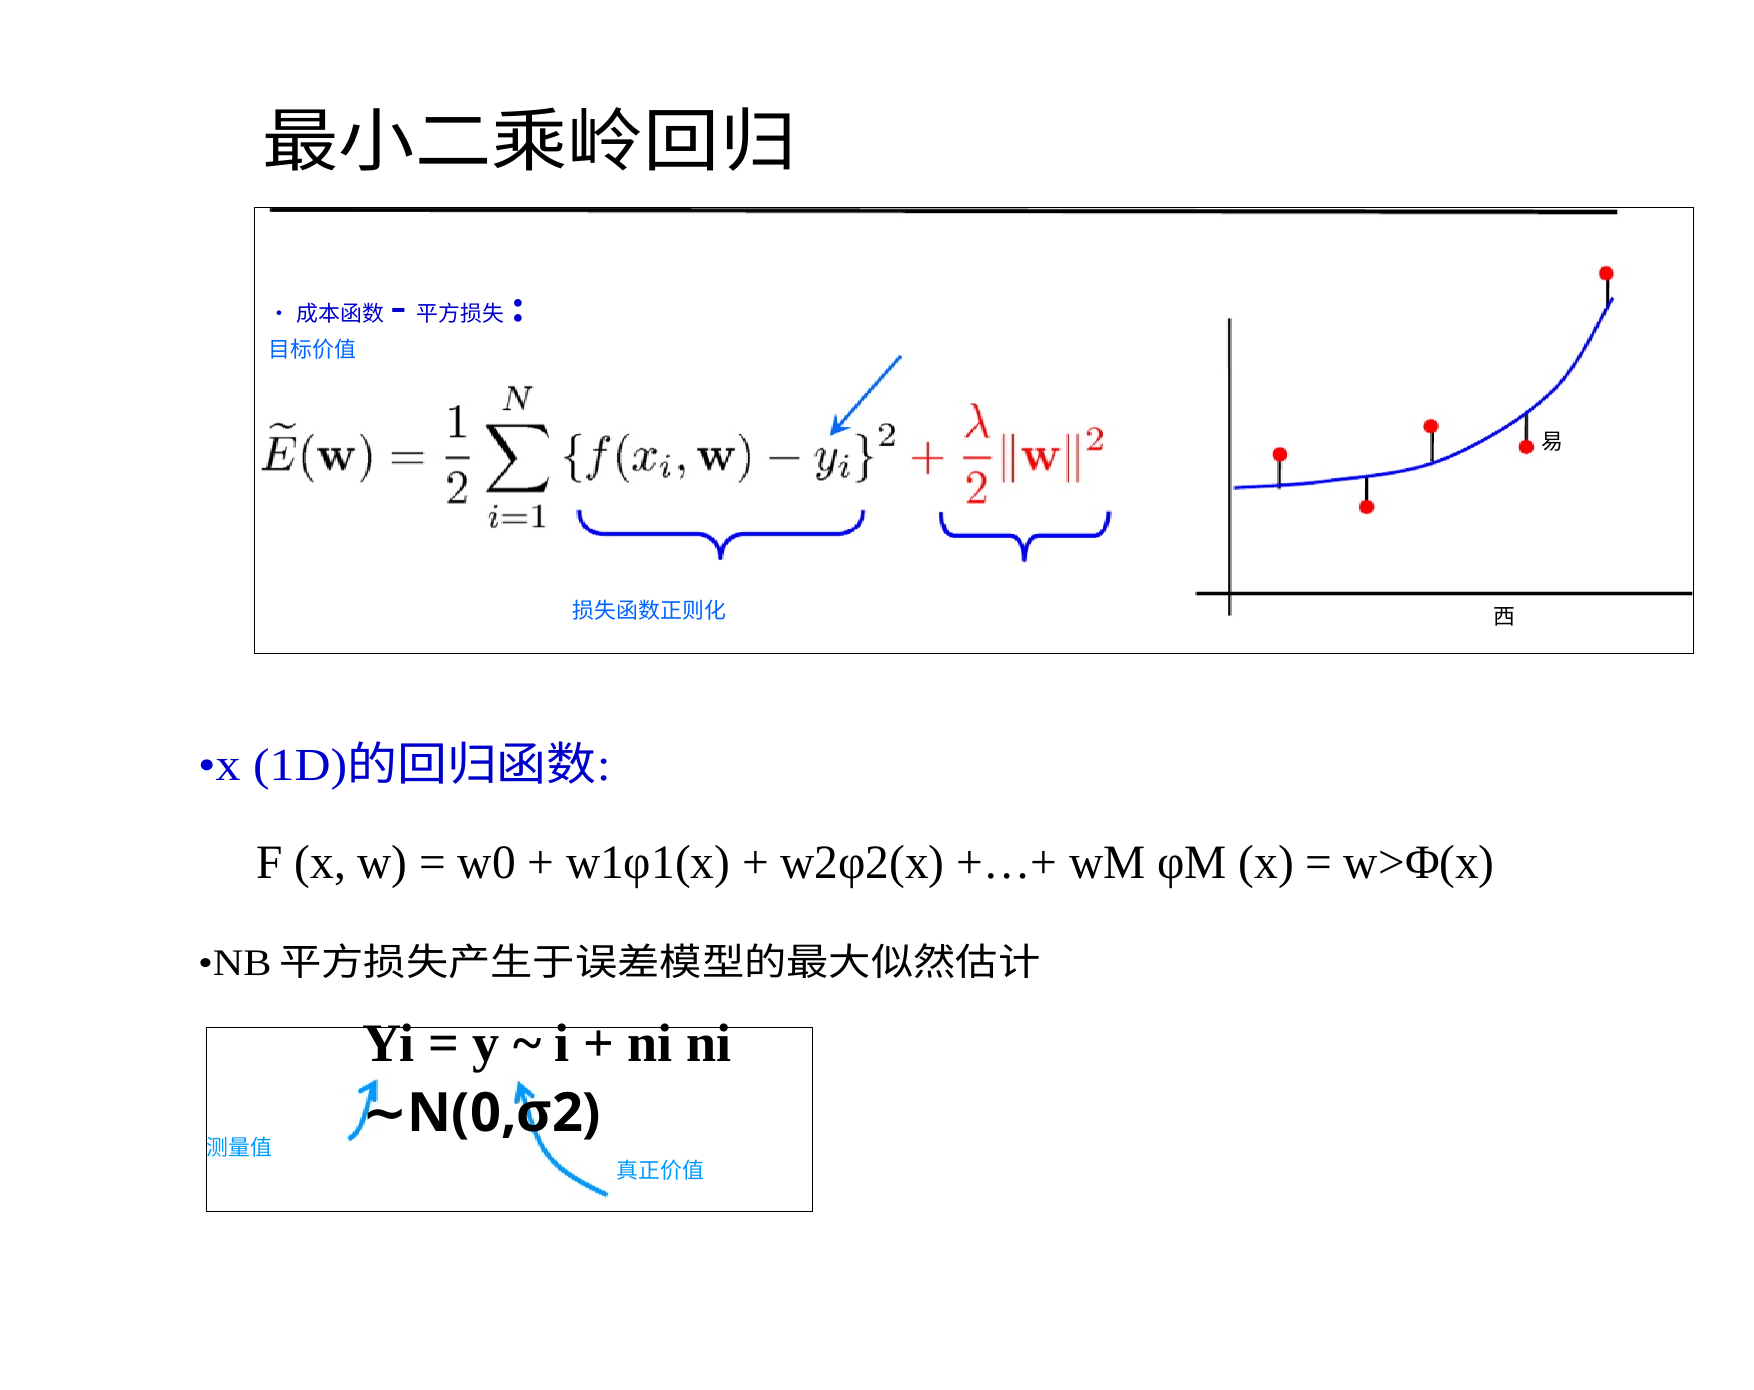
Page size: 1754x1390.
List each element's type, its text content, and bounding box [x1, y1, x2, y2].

picture [255, 208, 1693, 653]
text •NB平方损失产生于误差模型的最大似然估计 [198, 945, 1516, 983]
text •x (1D)的回归函数: [198, 700, 793, 790]
text 最小二乘岭回归 [262, 110, 1227, 179]
picture [377, 1028, 392, 1043]
text F (x, w) = w0 + w1φ1(x) + w2φ2(x) +…+ wM φM (x) = w>Φ(x) [256, 842, 1510, 887]
picture [207, 1028, 812, 1211]
